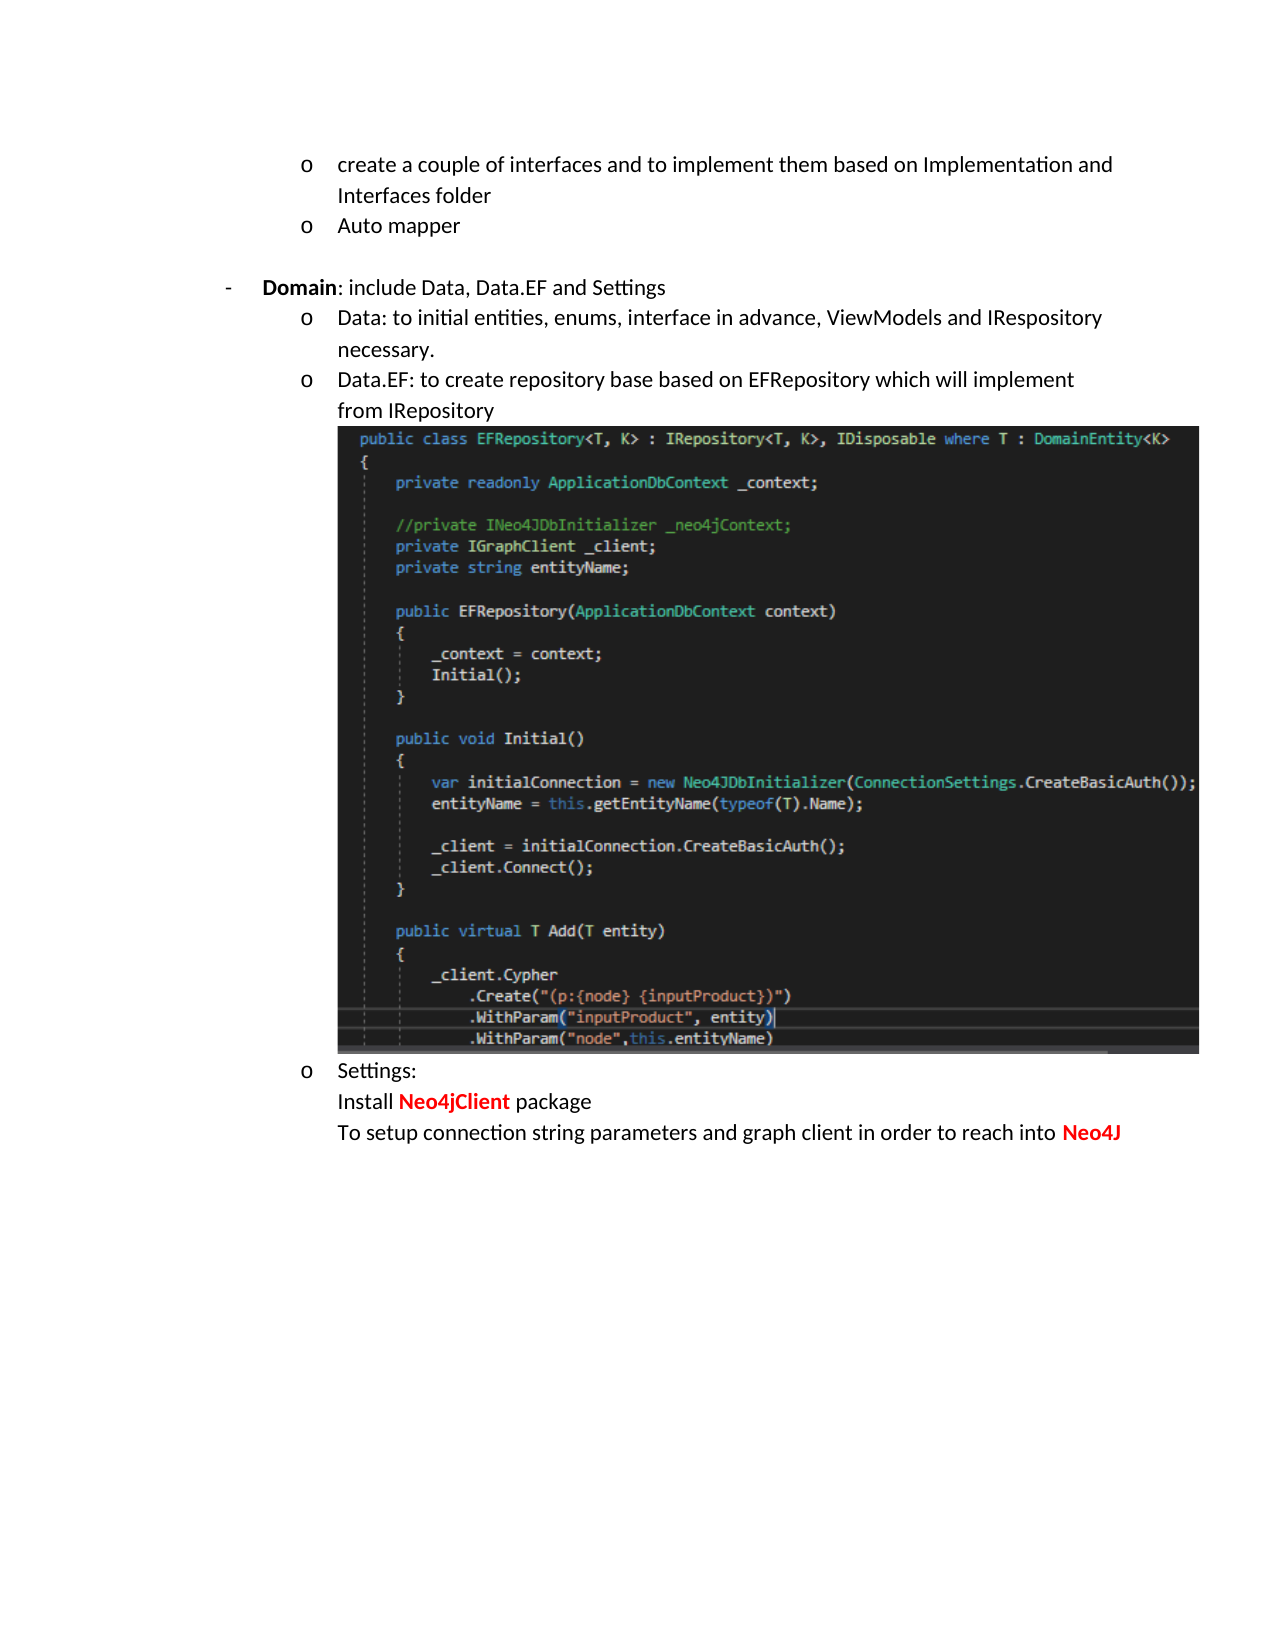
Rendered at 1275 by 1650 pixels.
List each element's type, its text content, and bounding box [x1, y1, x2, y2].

list To setup connection string parameters and graph client in order to reach into Neo4J [337, 1118, 1125, 1146]
list create a couple of interfaces and to implement them based on Implementation and Interfaces folder [300, 150, 1125, 209]
list Domain: include Data, Data.EF and Settings [225, 273, 1125, 301]
list Auto mapper [300, 212, 1125, 241]
list Install Neo4jClient package [337, 1087, 1125, 1115]
list Data: to initial entities, enums, interface in advance, ViewModels and IRespository necessary. [300, 303, 1125, 363]
list Settings: [300, 1056, 1125, 1085]
picture [337, 426, 1200, 1054]
list Data.EF: to create repository base based on EFRepository which will implement from IRepository [300, 365, 1125, 424]
